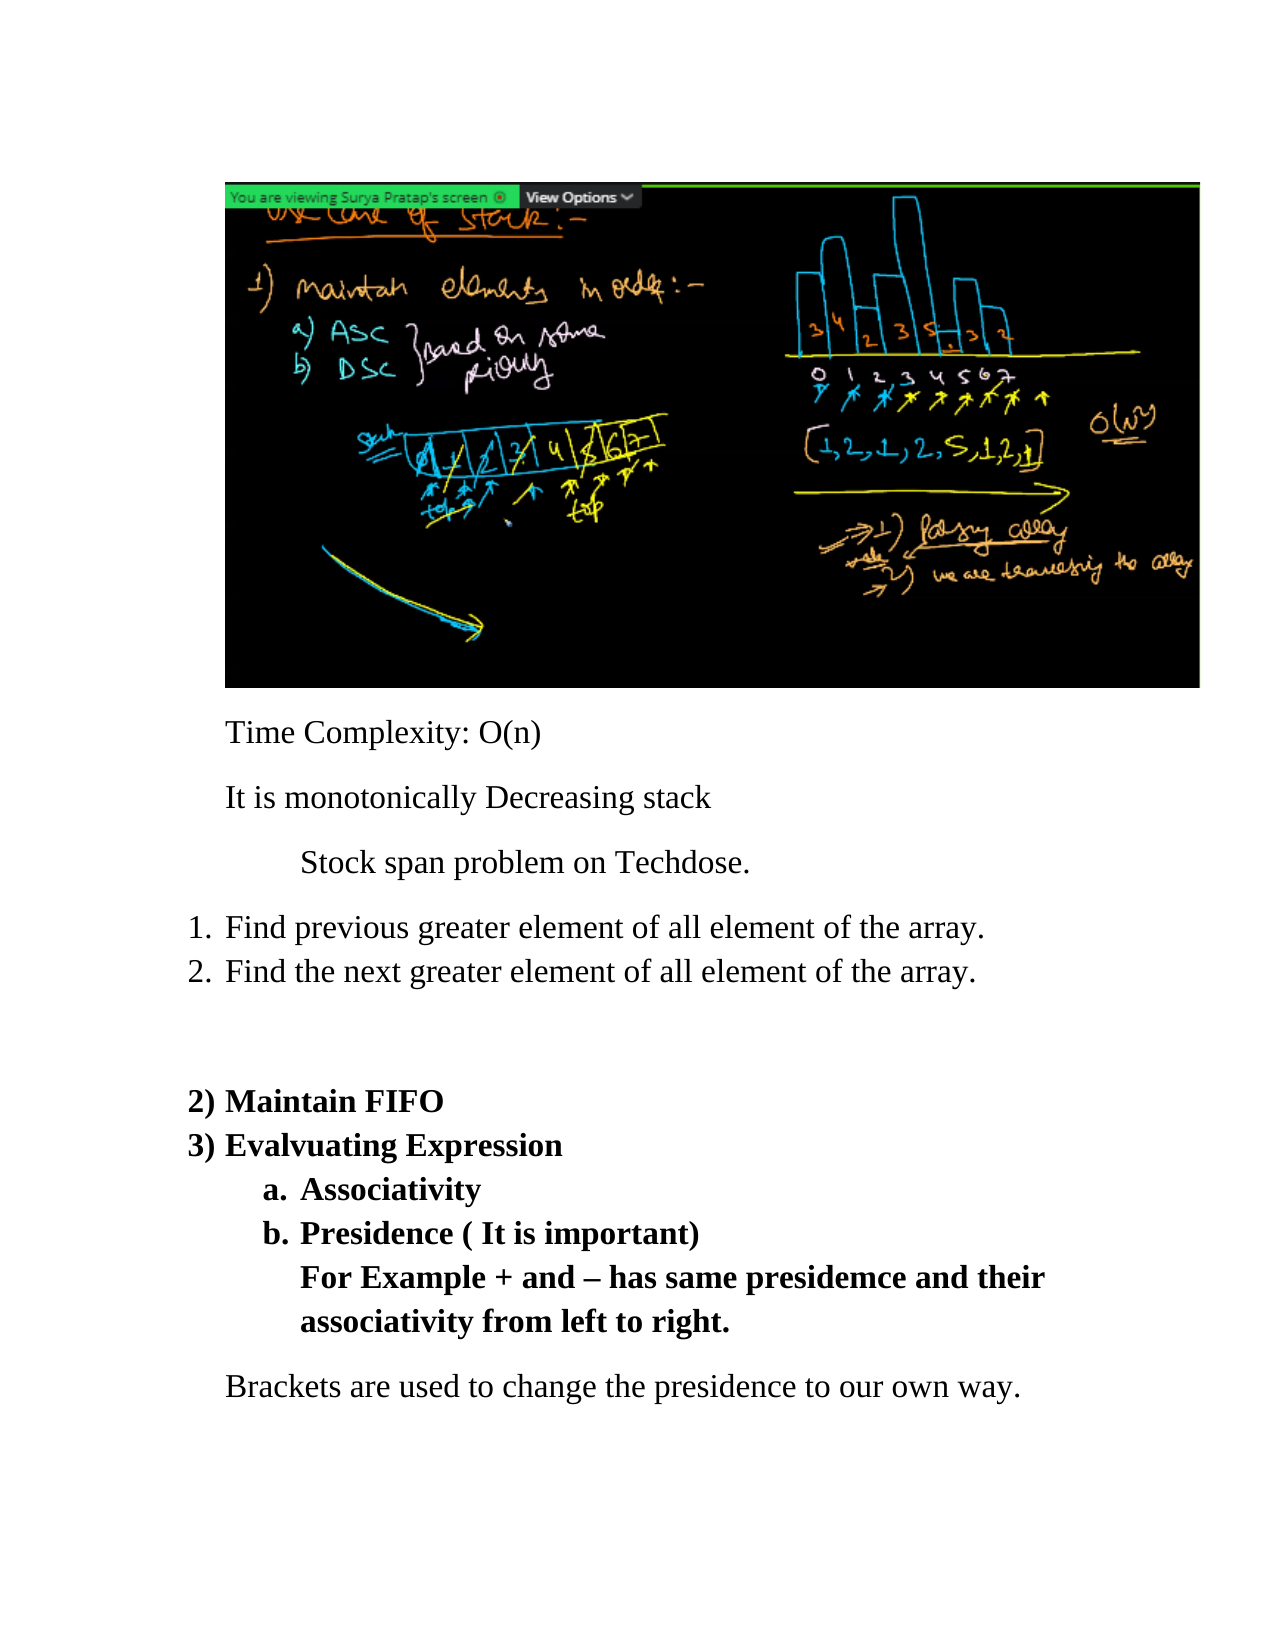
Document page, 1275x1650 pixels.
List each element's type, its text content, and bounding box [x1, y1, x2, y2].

text It is monotonically Decreasing stack [225, 777, 1125, 816]
list Evalvuating Expression [187, 1125, 1125, 1163]
list Associativity [262, 1169, 1125, 1207]
text Time Complexity: O(n) [225, 712, 1125, 751]
picture [225, 182, 1200, 688]
list For Example + and – has same presidemce and their associativity from left to right. [300, 1257, 1125, 1339]
list Presidence ( It is important) [262, 1213, 1125, 1251]
text Stock span problem on Techdose. [225, 842, 1125, 881]
list Maintain FIFO [187, 1081, 1125, 1119]
list Find the next greater element of all element of the array. [187, 951, 1125, 989]
list Find previous greater element of all element of the array. [187, 907, 1125, 945]
text Brackets are used to change the presidence to our own way. [150, 1366, 1125, 1404]
